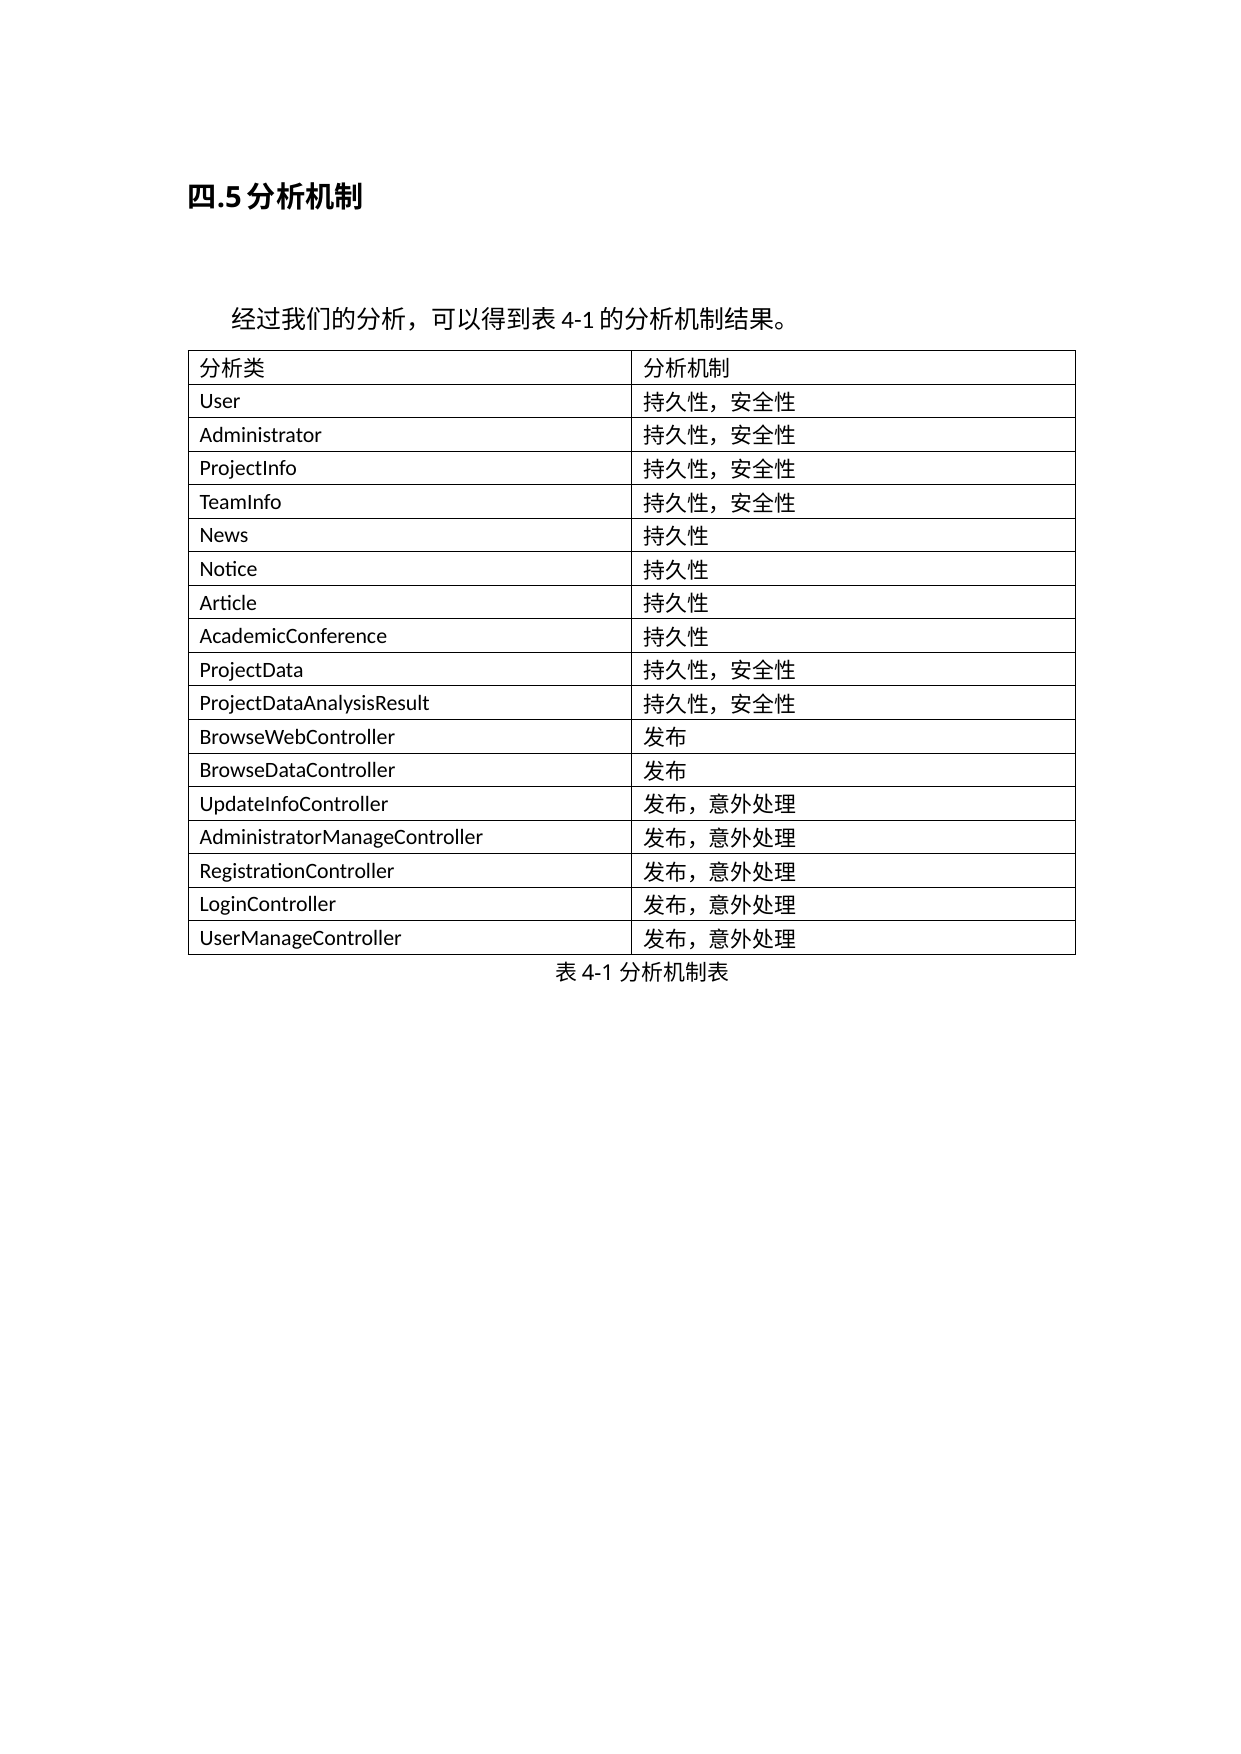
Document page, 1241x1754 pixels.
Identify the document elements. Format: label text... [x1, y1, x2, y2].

table_cell UpdateInfoController [189, 787, 631, 819]
table_cell 发布，意外处理 [632, 854, 1075, 887]
table_header 分析类 [189, 351, 631, 383]
table_header 分析机制 [632, 351, 1075, 383]
table_cell 持久性，安全性 [632, 653, 1075, 685]
table_cell User [189, 385, 631, 417]
table_cell 发布，意外处理 [632, 821, 1075, 853]
table_cell BrowseWebController [189, 720, 631, 752]
text 经过我们的分析，可以得到表4-1的分析机制结果。 [187, 285, 1053, 350]
table_cell RegistrationController [189, 854, 631, 887]
table_cell 发布，意外处理 [632, 888, 1075, 920]
table_cell 持久性 [632, 619, 1075, 652]
table_cell 持久性 [632, 552, 1075, 585]
subtitle 分析机制 [187, 162, 1053, 227]
table_cell UserManageController [189, 921, 631, 954]
table_cell 持久性 [632, 586, 1075, 618]
table_cell 持久性，安全性 [632, 385, 1075, 417]
table_cell News [189, 519, 631, 551]
table_cell 发布，意外处理 [632, 787, 1075, 819]
table_cell Notice [189, 552, 631, 585]
table_cell 持久性 [632, 519, 1075, 551]
table_cell AdministratorManageController [189, 821, 631, 853]
table_cell LoginController [189, 888, 631, 920]
table_cell ProjectDataAnalysisResult [189, 686, 631, 719]
table_cell 发布 [632, 720, 1075, 752]
table_cell Administrator [189, 418, 631, 451]
table_cell AcademicConference [189, 619, 631, 652]
table_cell 持久性，安全性 [632, 418, 1075, 451]
table_cell ProjectInfo [189, 452, 631, 484]
table_cell 持久性，安全性 [632, 485, 1075, 518]
table_cell 发布，意外处理 [632, 921, 1075, 954]
table_cell 持久性，安全性 [632, 686, 1075, 719]
table_cell BrowseDataController [189, 754, 631, 786]
table_cell Article [189, 586, 631, 618]
text 表4-1 分析机制表 [187, 955, 1053, 987]
table_cell ProjectData [189, 653, 631, 685]
table_cell 持久性，安全性 [632, 452, 1075, 484]
table_cell 发布 [632, 754, 1075, 786]
table_cell TeamInfo [189, 485, 631, 518]
